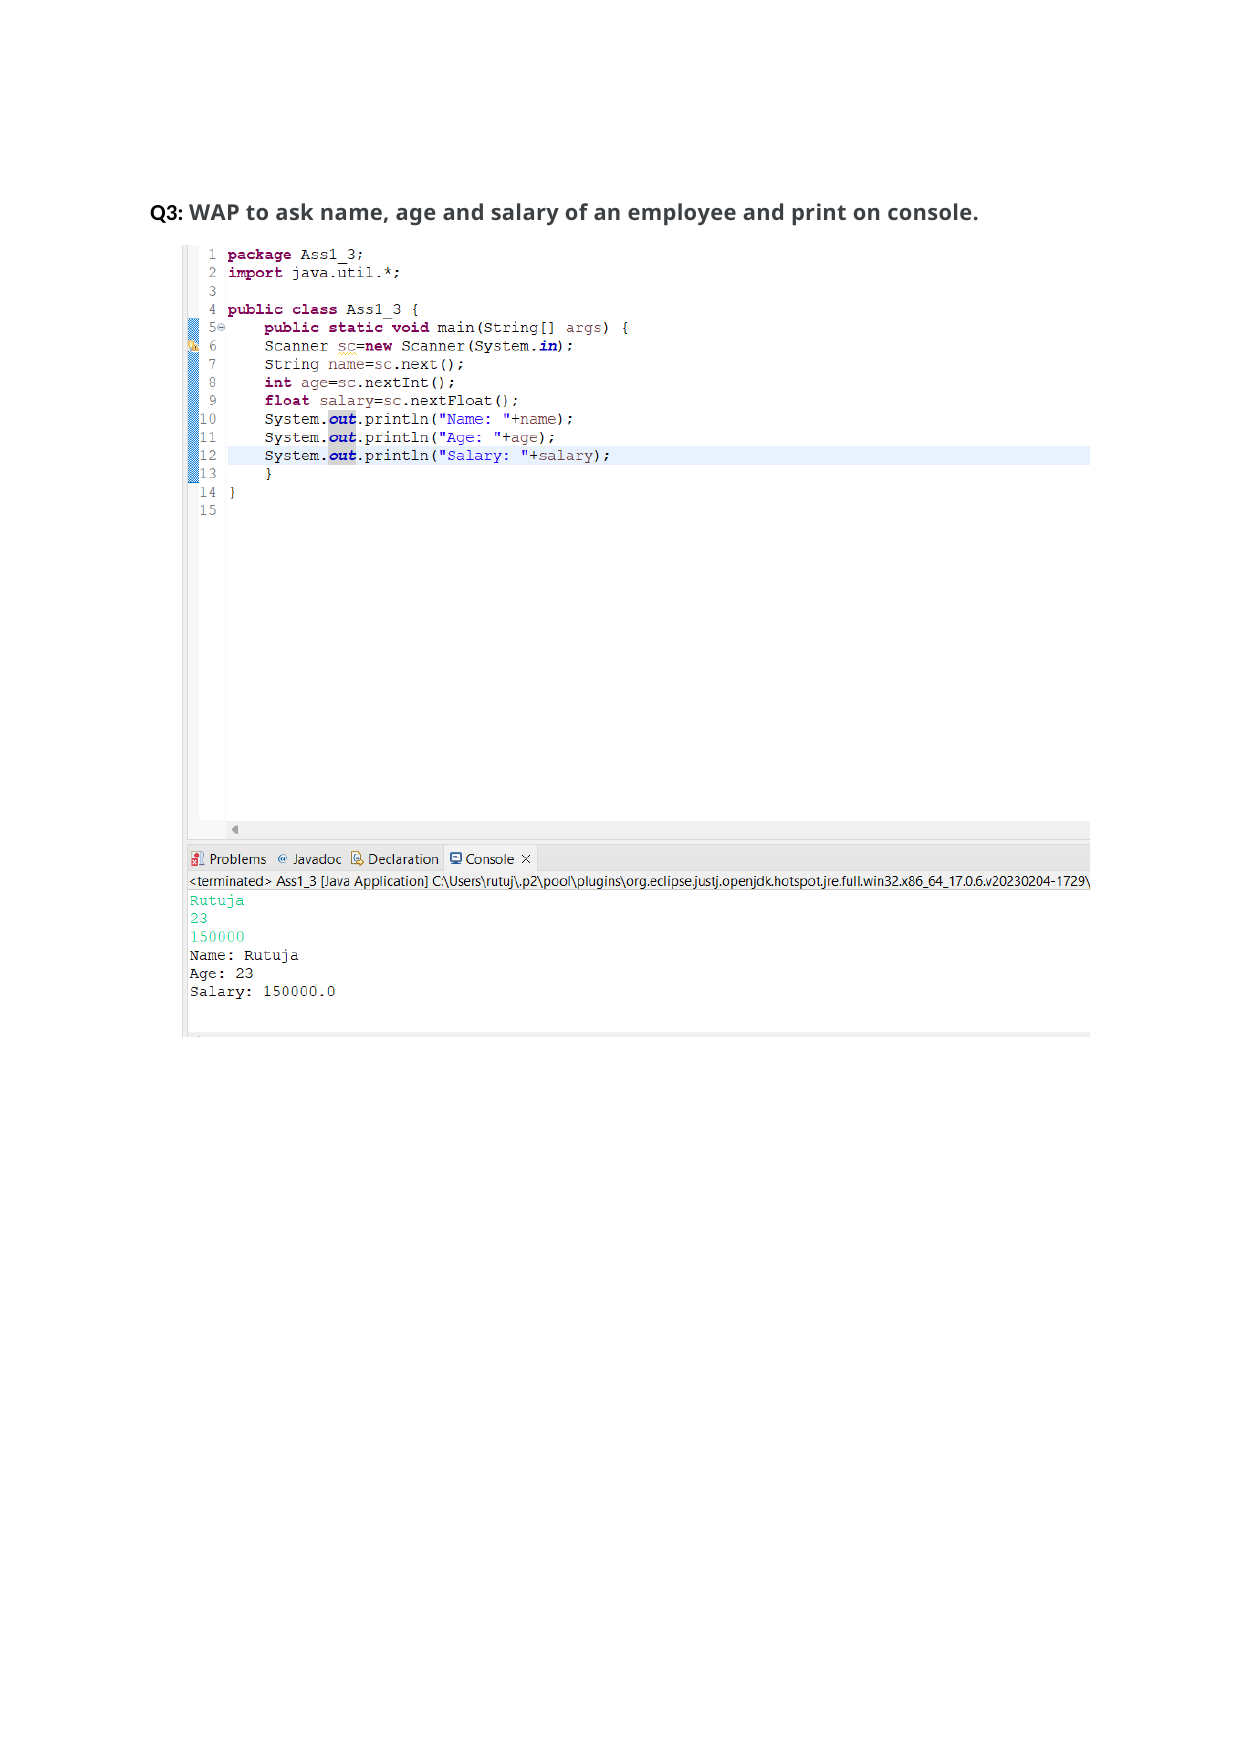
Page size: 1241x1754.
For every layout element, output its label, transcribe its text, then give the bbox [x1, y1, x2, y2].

picture [150, 245, 1091, 1037]
text Q3: WAP to ask name, age and salary of an employee and print on console. [150, 197, 1090, 227]
